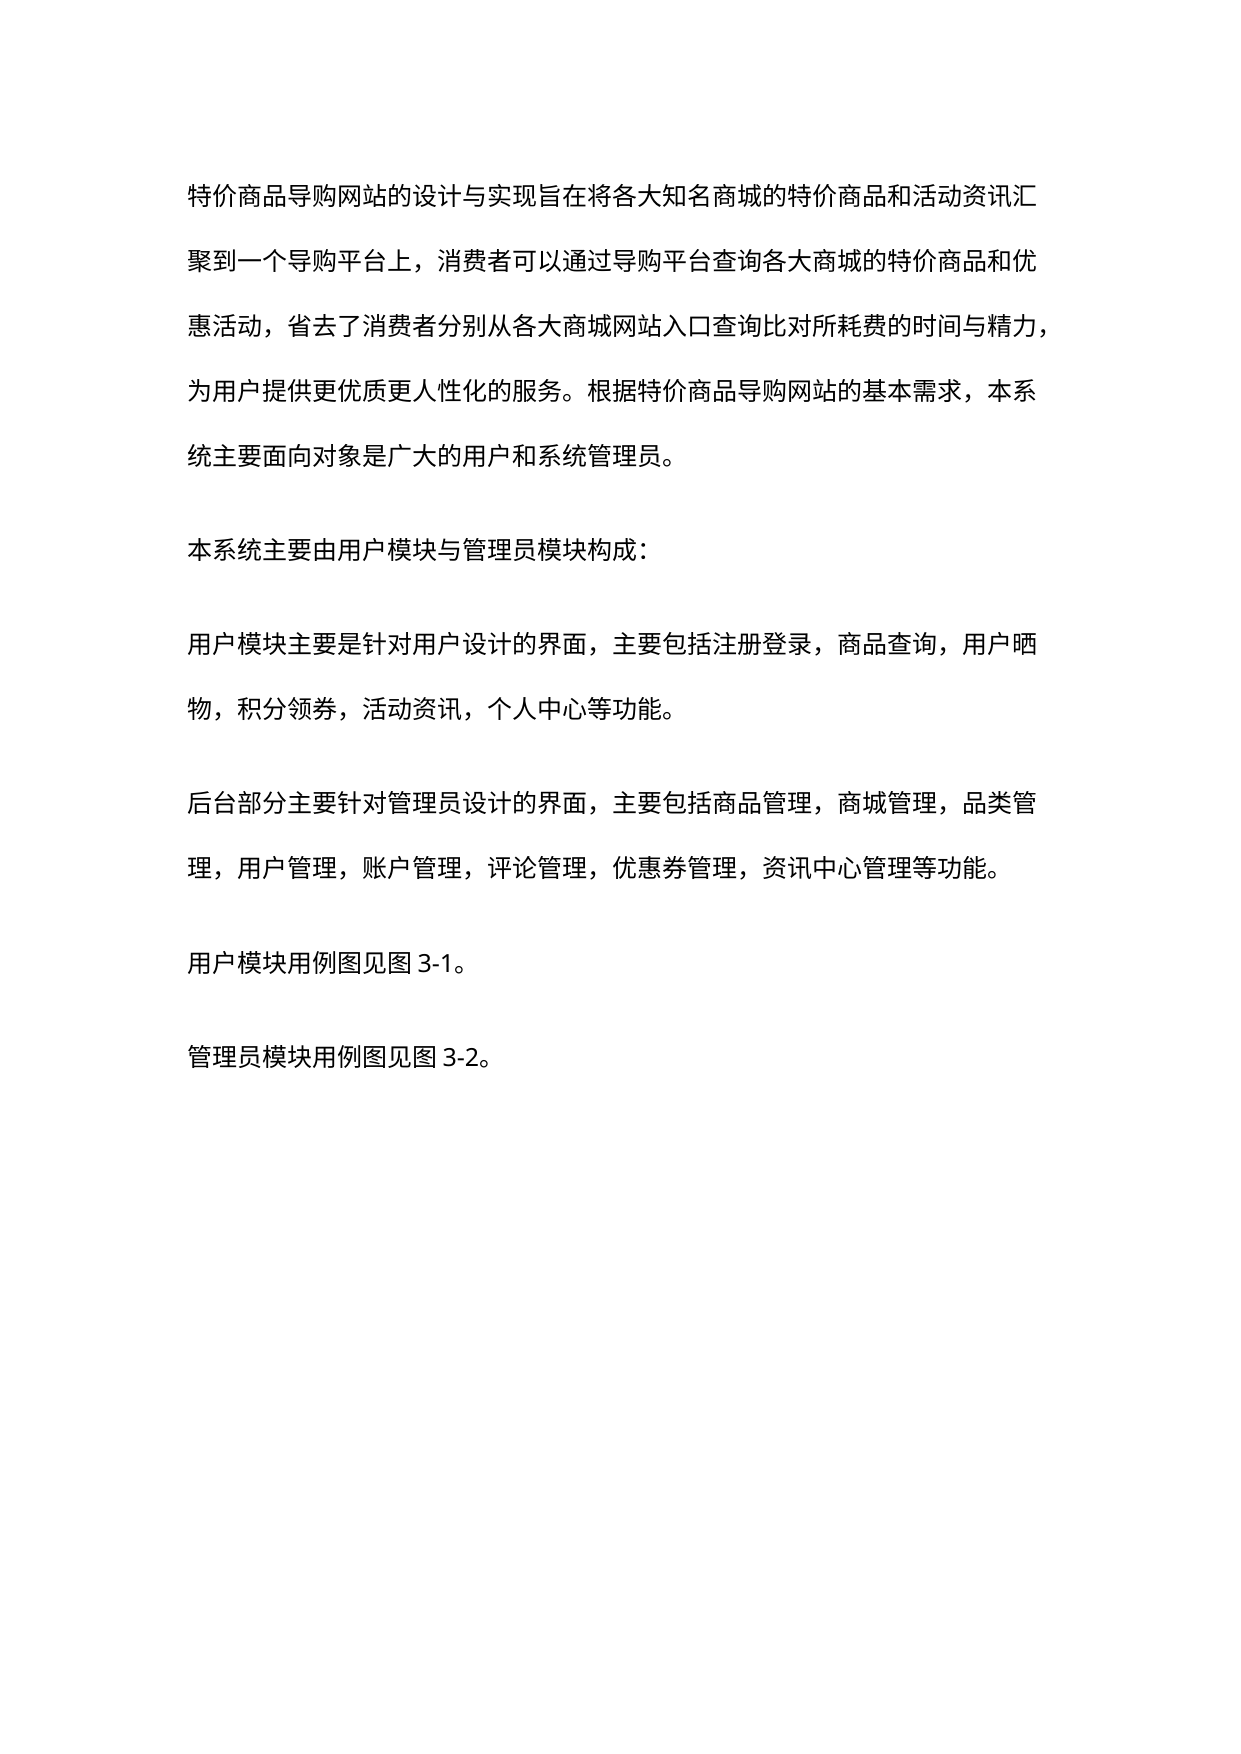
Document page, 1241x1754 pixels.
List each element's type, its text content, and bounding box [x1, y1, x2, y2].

text 管理员模块用例图见图3-2。 [187, 1023, 1053, 1088]
text 特价商品导购网站的设计与实现旨在将各大知名商城的特价商品和活动资讯汇聚到一个导购平台上，消费者可以通过导购平台查询各大商城的特价商品和优惠活动，省去了消费者分别从各大商城网站入口查询比对所耗费的时间与精力，为用户提供更优质更人性化的服务。根据特价商品导购网站的基本需求，本系统主要面向对象是广大的用户和系统管理员。 [187, 162, 1053, 487]
text 本系统主要由用户模块与管理员模块构成： [187, 516, 1053, 581]
text 用户模块主要是针对用户设计的界面，主要包括注册登录，商品查询，用户晒物，积分领券，活动资讯，个人中心等功能。 [187, 610, 1053, 740]
text 用户模块用例图见图3-1。 [187, 929, 1053, 994]
text 后台部分主要针对管理员设计的界面，主要包括商品管理，商城管理，品类管理，用户管理，账户管理，评论管理，优惠券管理，资讯中心管理等功能。 [187, 769, 1053, 899]
